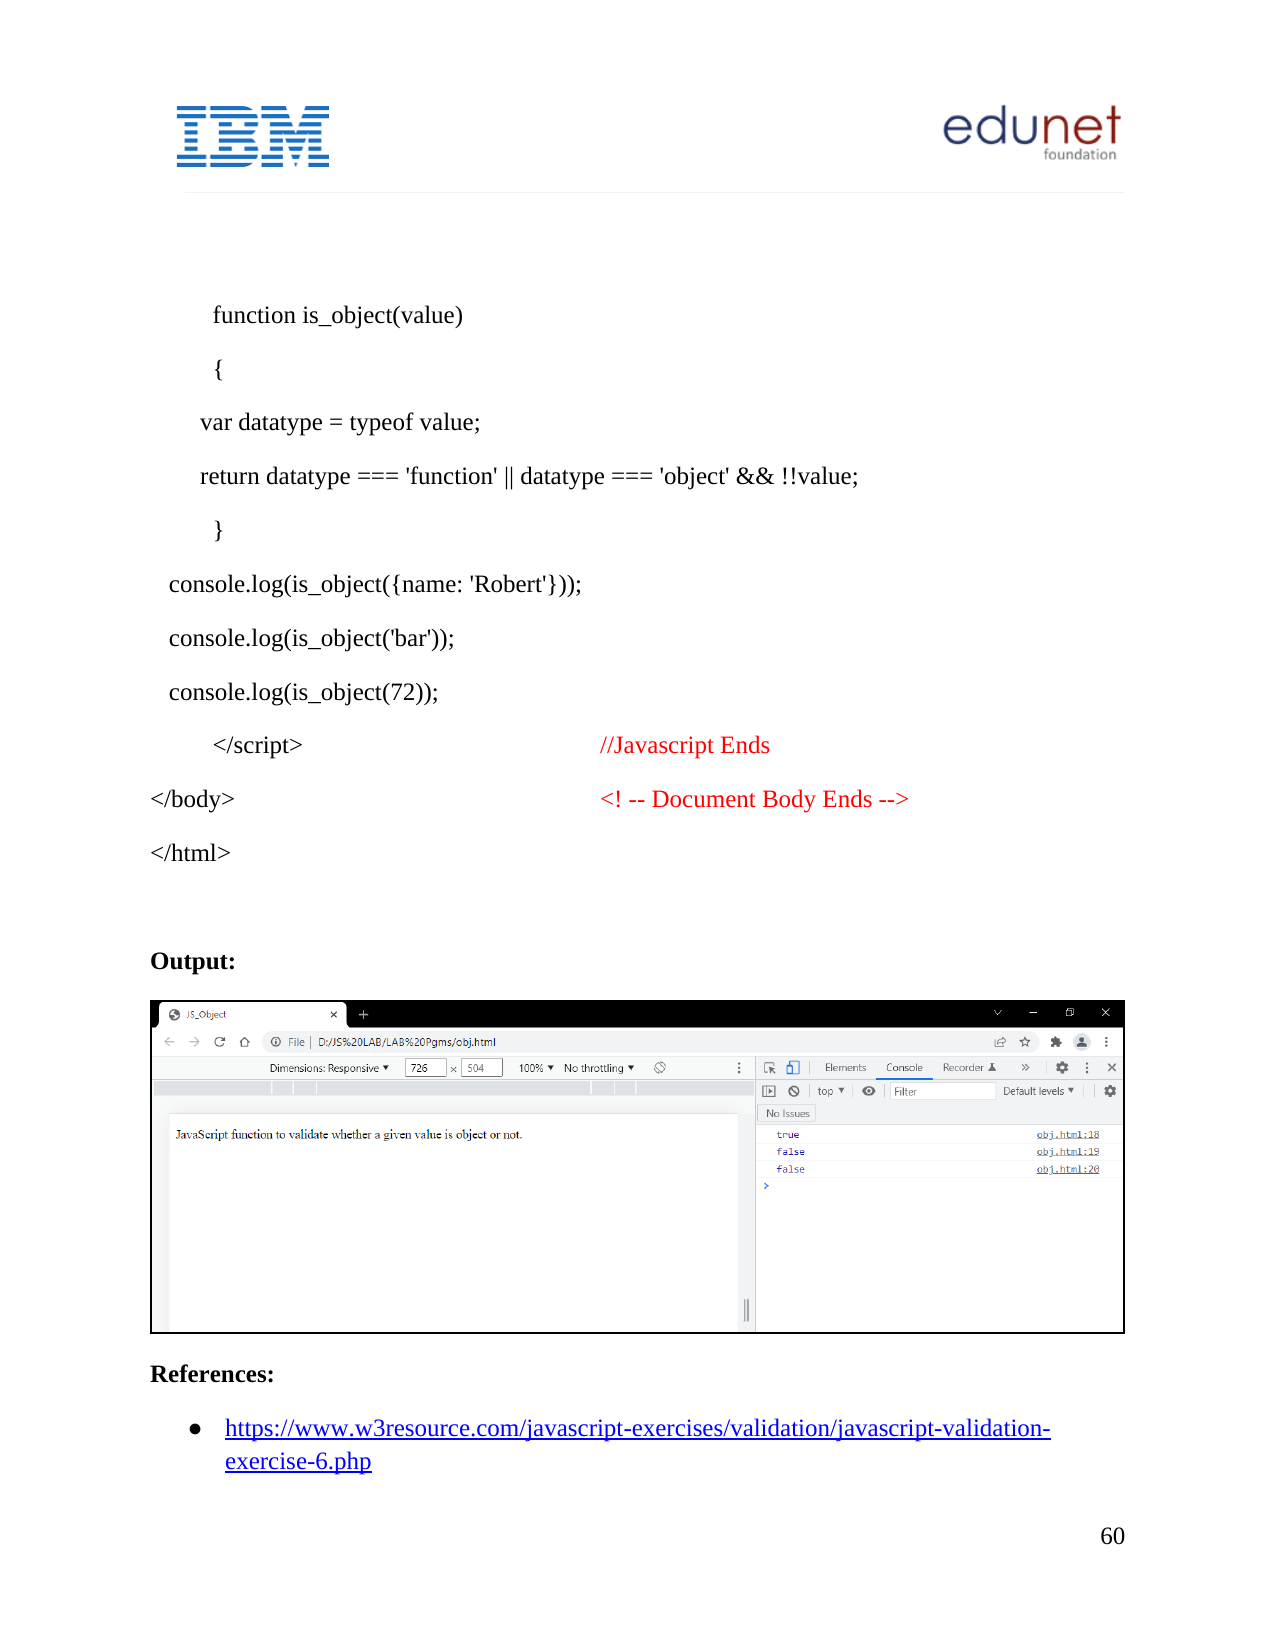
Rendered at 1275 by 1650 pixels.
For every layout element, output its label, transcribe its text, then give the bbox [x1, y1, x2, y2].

picture [176, 106, 329, 167]
text console.log(is_object({name: 'Robert'})); [150, 569, 1125, 598]
text } [150, 515, 1125, 544]
text var datatype = typeof value; [150, 407, 1125, 436]
text Output: [150, 946, 1125, 975]
text </html> [150, 838, 1125, 867]
picture [941, 95, 1125, 167]
text function is_object(value) [150, 300, 1125, 328]
text return datatype === 'function' || datatype === 'object' && !!value; [150, 461, 1125, 490]
text { [150, 354, 1125, 382]
text References: [150, 1359, 1125, 1388]
text </body> <! -- Document Body Ends --> [150, 784, 1125, 813]
list https://www.w3resource.com/javascript-exercises/validation/javascript-validation-exercise-6.php [187, 1413, 1125, 1475]
text console.log(is_object('bar')); [150, 623, 1125, 652]
text console.log(is_object(72)); [150, 677, 1125, 706]
picture [152, 1002, 1123, 1332]
text </script> //Javascript Ends [150, 731, 1125, 759]
